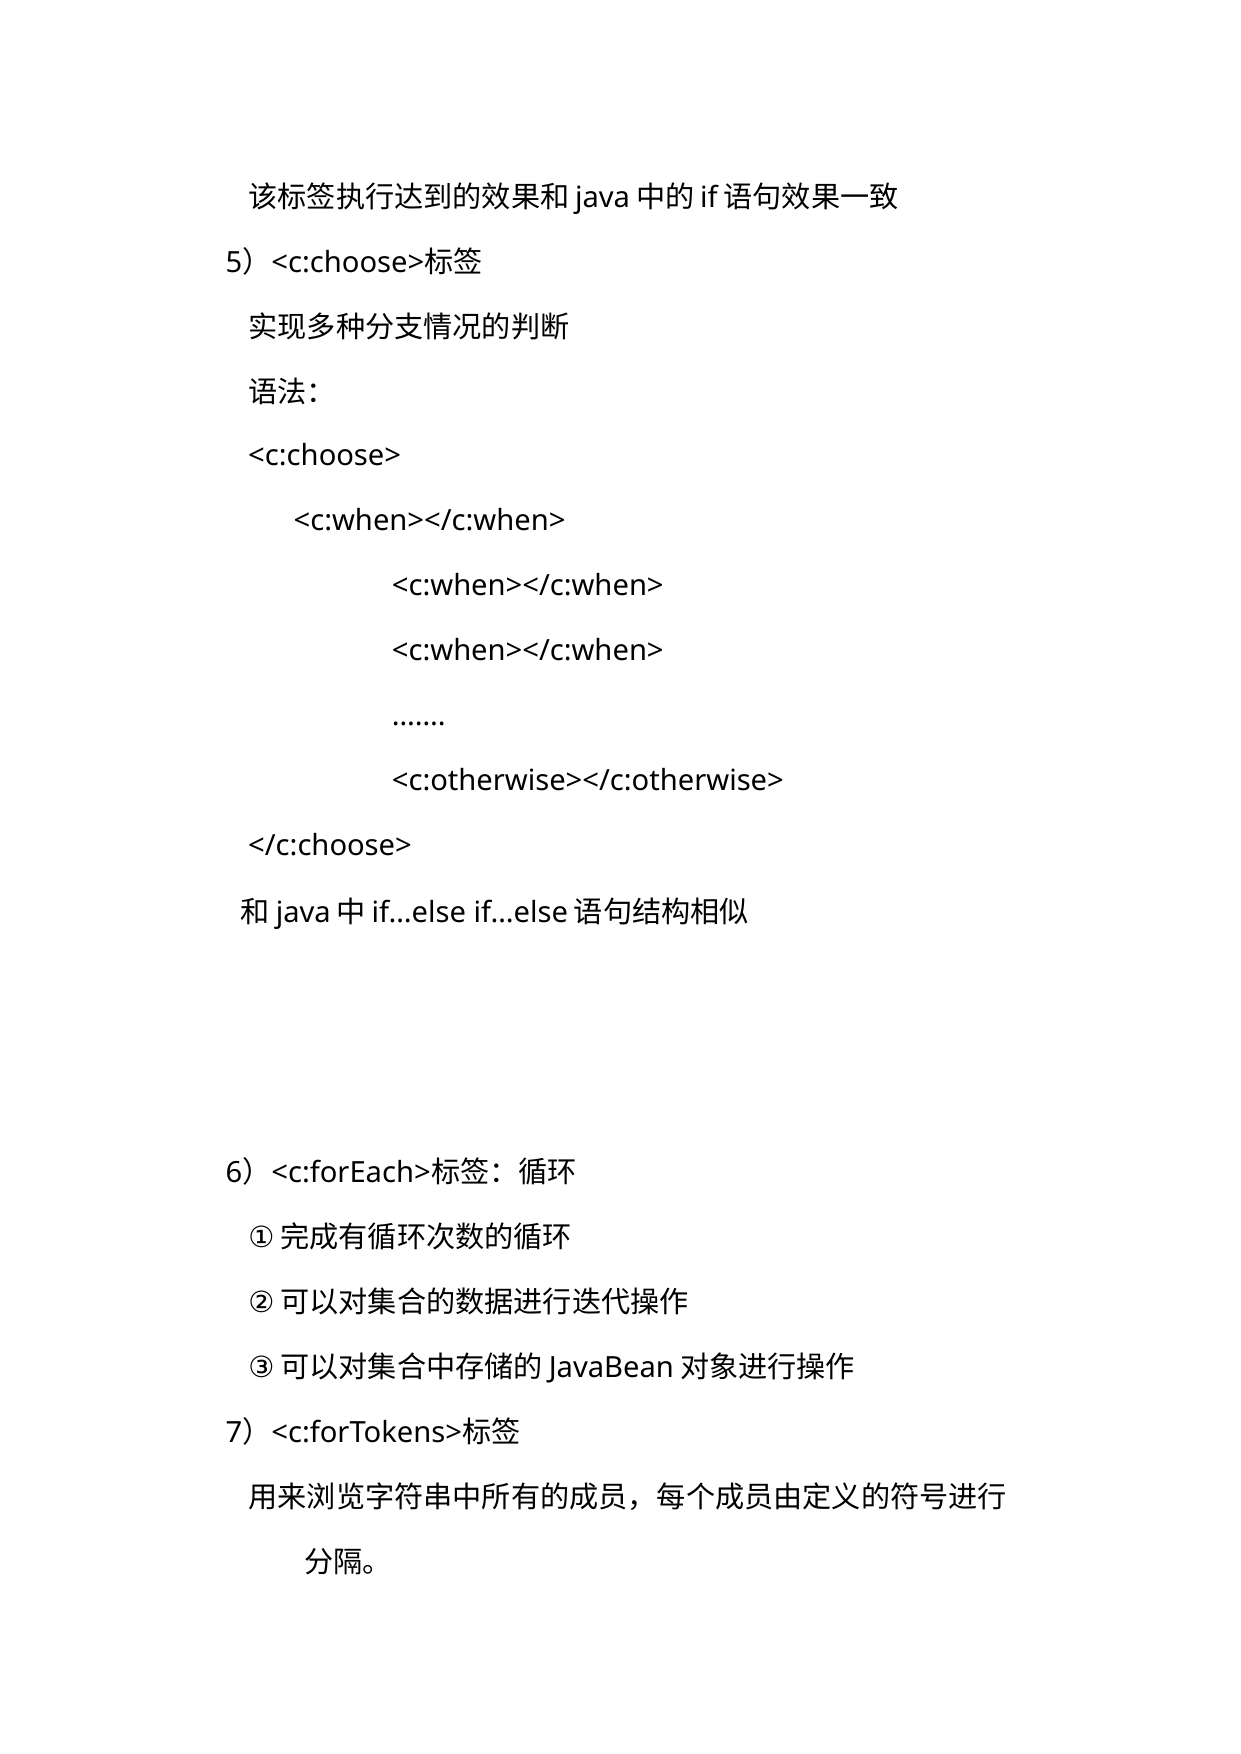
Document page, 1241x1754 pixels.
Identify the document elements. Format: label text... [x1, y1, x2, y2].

text 用来浏览字符串中所有的成员，每个成员由定义的符号进行 [187, 1462, 1053, 1527]
text 分隔。 [187, 1527, 1053, 1592]
text 5）<c:choose>标签 [187, 227, 1053, 292]
text 该标签执行达到的效果和java中的if语句效果一致 [187, 162, 1053, 227]
text <c:choose> [187, 422, 1053, 487]
text 语法： [187, 357, 1053, 422]
text </c:choose> [187, 812, 1053, 877]
text 实现多种分支情况的判断 [187, 292, 1053, 357]
text <c:when></c:when> [187, 552, 1053, 617]
text ②可以对集合的数据进行迭代操作 [187, 1267, 1053, 1332]
text <c:when></c:when> [187, 617, 1053, 682]
text 6）<c:forEach>标签：循环 [187, 1137, 1053, 1202]
text ……. [187, 682, 1053, 747]
text ①完成有循环次数的循环 [187, 1202, 1053, 1267]
text ③可以对集合中存储的JavaBean对象进行操作 [187, 1332, 1053, 1397]
text <c:when></c:when> [187, 487, 1053, 552]
text 和java中if…else if…else语句结构相似 [187, 877, 1053, 942]
text <c:otherwise></c:otherwise> [187, 747, 1053, 812]
text 7）<c:forTokens>标签 [187, 1397, 1053, 1462]
